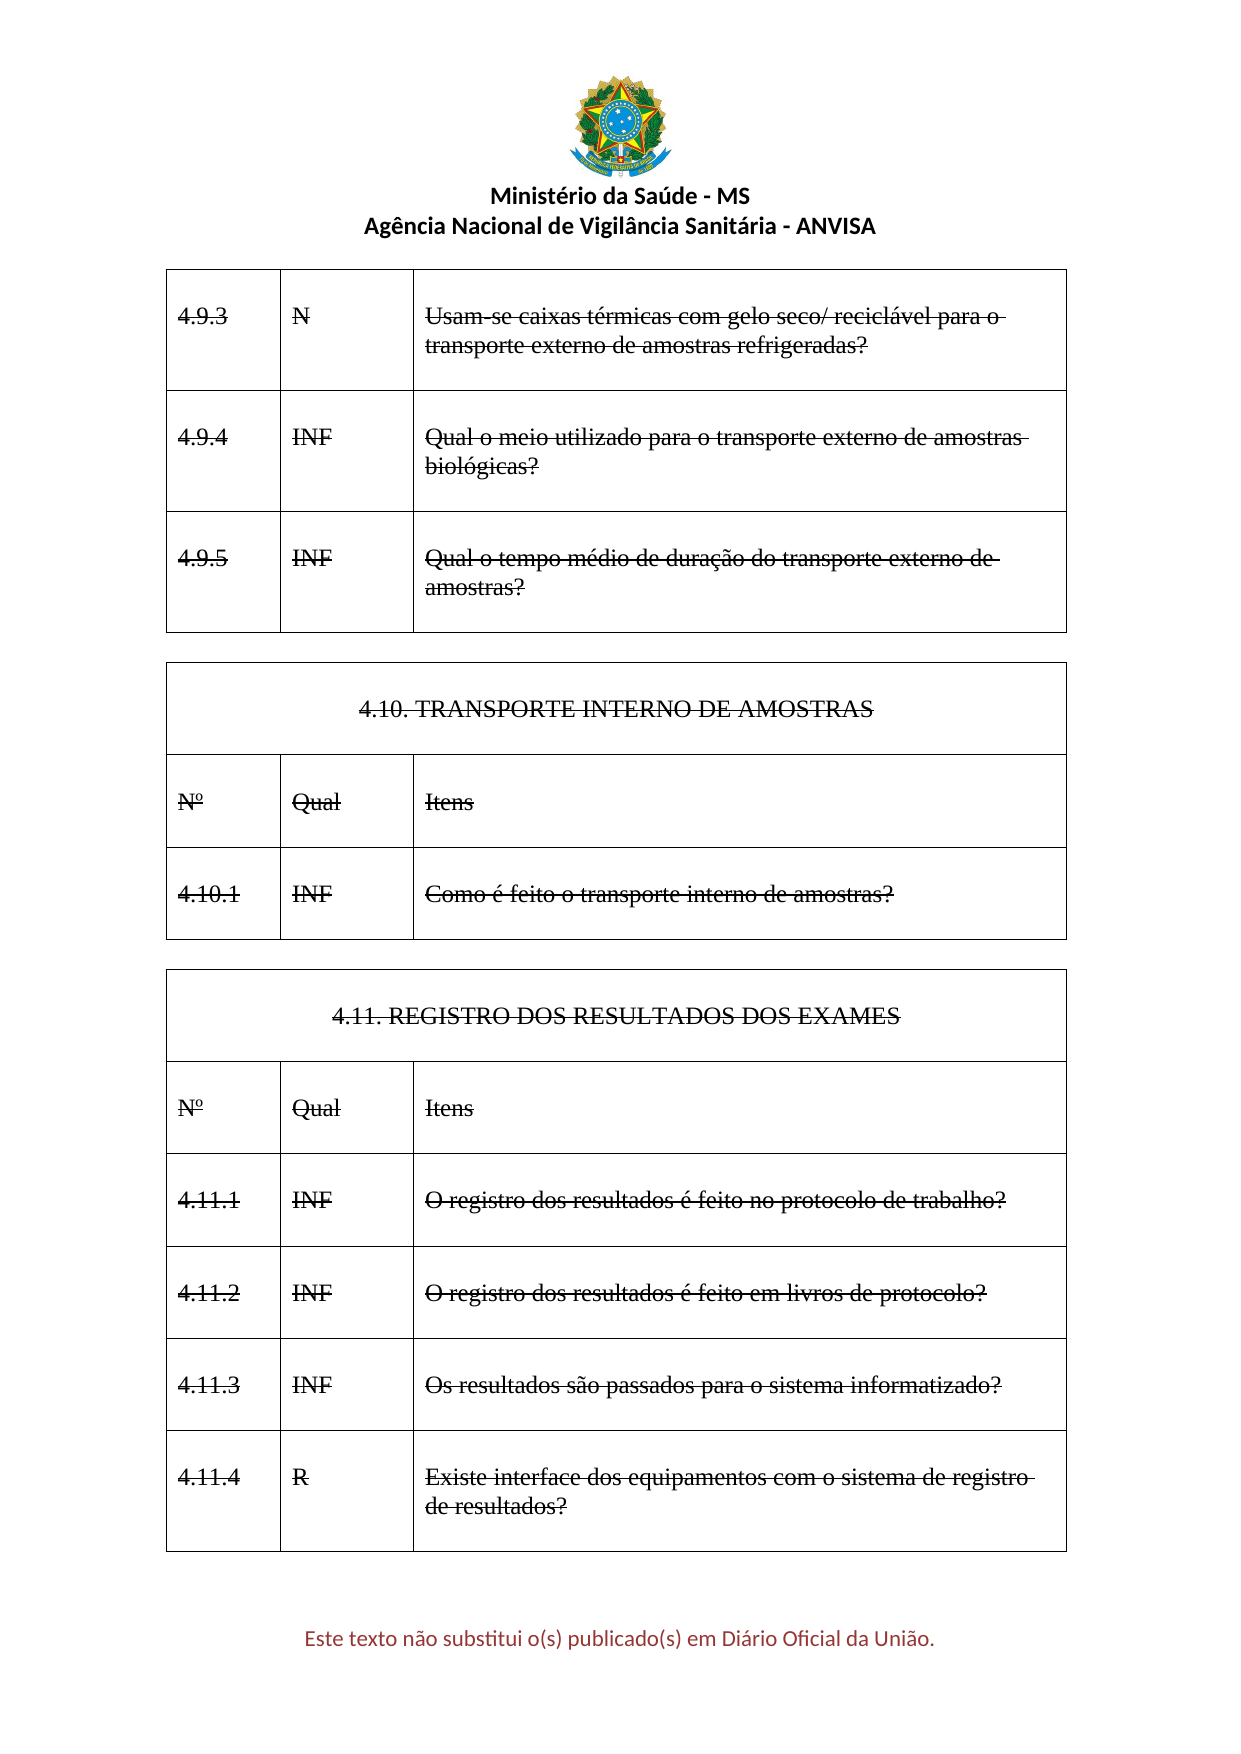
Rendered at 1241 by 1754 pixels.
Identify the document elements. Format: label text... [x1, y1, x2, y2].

picture [566, 73, 674, 180]
table_cell 4.11.2 [167, 1247, 280, 1338]
table_cell Usam-se caixas térmicas com gelo seco/ reciclável para o transporte externo de amostras refrigeradas? [414, 270, 1066, 390]
table_cell Nº [167, 755, 280, 847]
table_cell O registro dos resultados é feito em livros de protocolo? [414, 1247, 1066, 1338]
table_cell INF [281, 848, 413, 939]
table_cell Como é feito o transporte interno de amostras? [414, 848, 1066, 939]
table_cell INF [281, 1247, 413, 1338]
table_cell INF [281, 1339, 413, 1430]
table_cell Qual o meio utilizado para o transporte externo de amostras biológicas? [414, 391, 1066, 511]
table_cell Qual [281, 1062, 413, 1153]
table_cell 4.11.3 [167, 1339, 280, 1430]
table_cell Itens [414, 755, 1066, 847]
table_cell Existe interface dos equipamentos com o sistema de registro de resultados? [414, 1431, 1066, 1551]
table_cell Nº [167, 1062, 280, 1153]
table_cell Qual [281, 755, 413, 847]
table_cell R [281, 1431, 413, 1551]
table_cell 4.9.4 [167, 391, 280, 511]
table_cell 4.9.5 [167, 512, 280, 632]
table_cell 4.10.1 [167, 848, 280, 939]
table_cell INF [281, 391, 413, 511]
table_cell INF [281, 512, 413, 632]
table_cell O registro dos resultados é feito no protocolo de trabalho? [414, 1154, 1066, 1246]
table_cell Os resultados são passados para o sistema informatizado? [414, 1339, 1066, 1430]
table_header 4.11. REGISTRO DOS RESULTADOS DOS EXAMES [167, 970, 1066, 1061]
table_cell Itens [414, 1062, 1066, 1153]
table_cell Qual o tempo médio de duração do transporte externo de amostras? [414, 512, 1066, 632]
table_cell 4.11.1 [167, 1154, 280, 1246]
table_cell 4.11.4 [167, 1431, 280, 1551]
table_cell N [281, 270, 413, 390]
table_cell INF [281, 1154, 413, 1246]
table_cell 4.9.3 [167, 270, 280, 390]
table_header 4.10. TRANSPORTE INTERNO DE AMOSTRAS [167, 663, 1066, 754]
